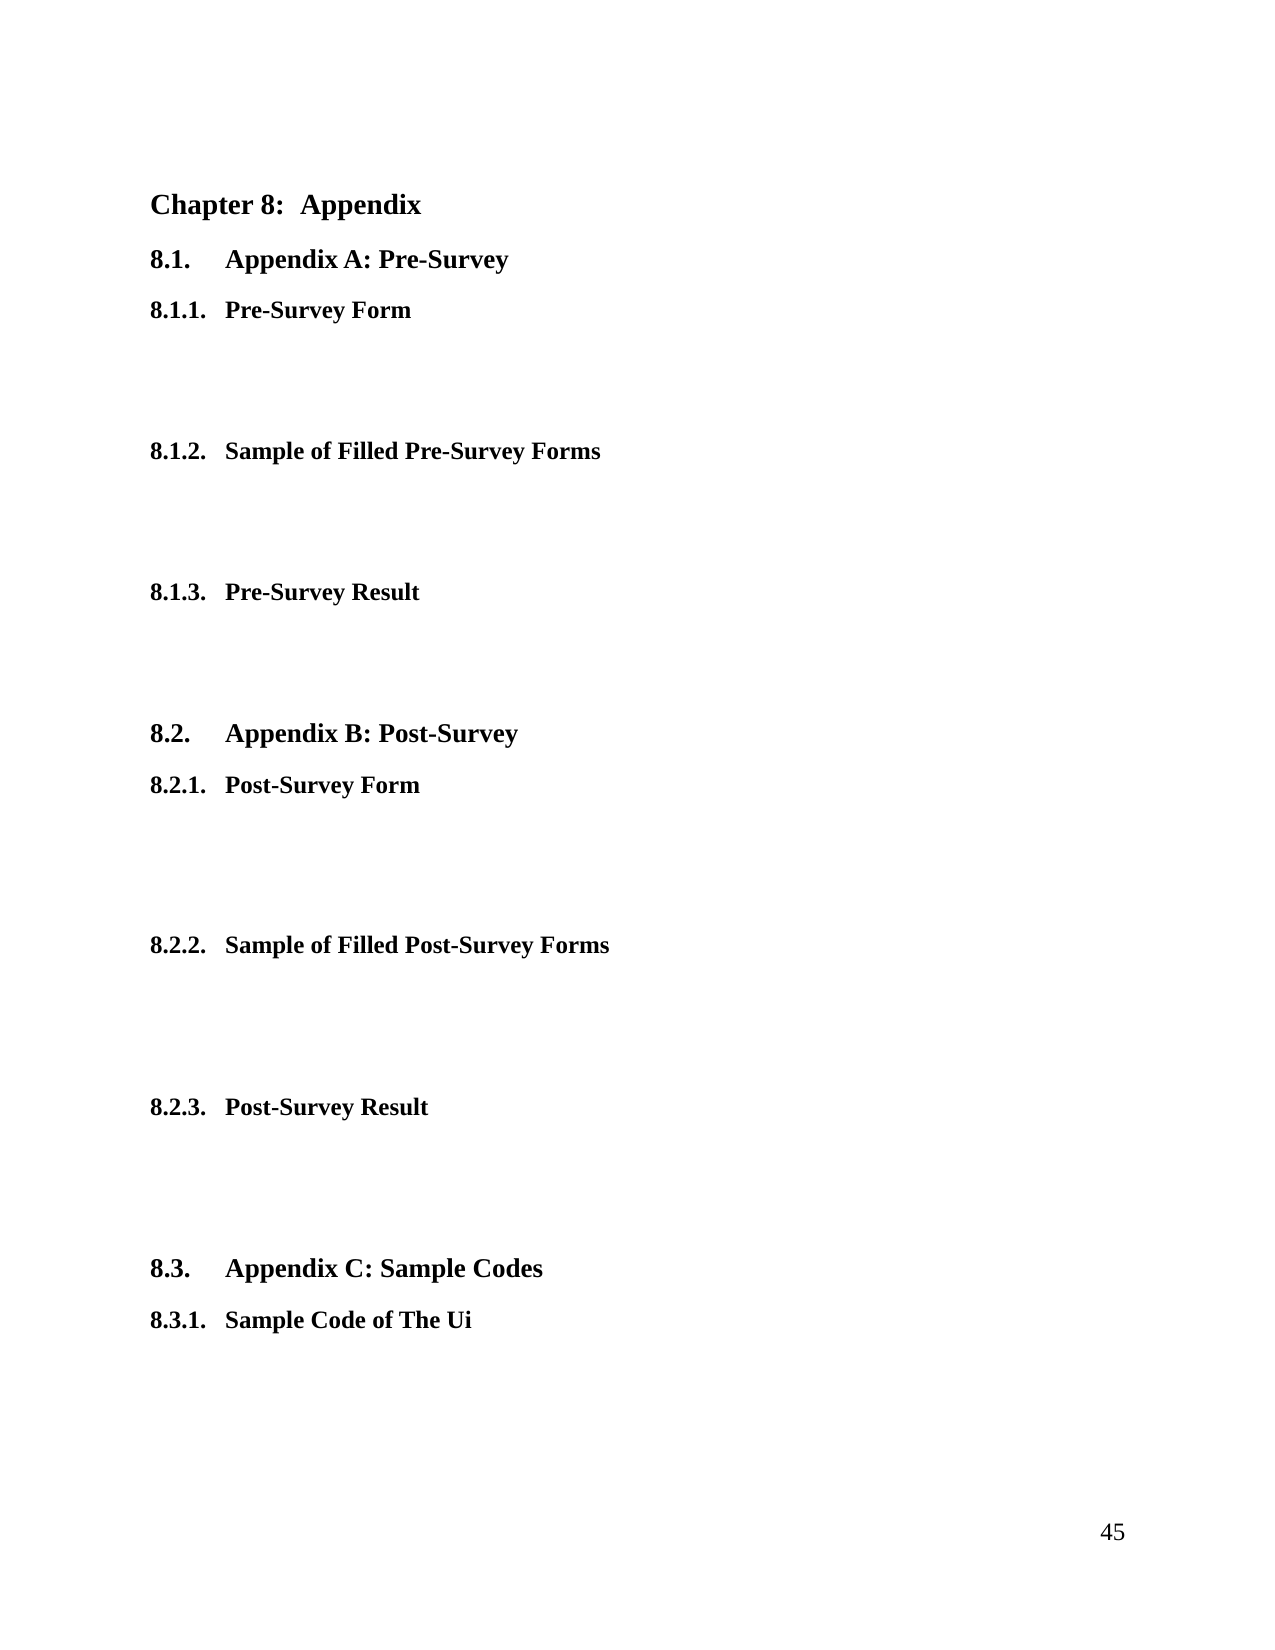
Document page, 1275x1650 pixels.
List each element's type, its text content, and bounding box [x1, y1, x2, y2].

subtitle Pre-Survey Form [150, 295, 1125, 324]
subtitle Appendix [150, 187, 1125, 221]
subtitle Sample of Filled Post-Survey Forms [150, 931, 1125, 959]
subtitle Sample of Filled Pre-Survey Forms [150, 436, 1125, 464]
subtitle Appendix B: Post-Survey [150, 717, 1125, 748]
subtitle Appendix A: Pre-Survey [150, 243, 1125, 274]
subtitle Sample Code of The Ui [150, 1305, 1125, 1334]
subtitle Post-Survey Form [150, 770, 1125, 798]
subtitle Appendix C: Sample Codes [150, 1252, 1125, 1284]
subtitle Post-Survey Result [150, 1092, 1125, 1120]
subtitle Pre-Survey Result [150, 577, 1125, 605]
